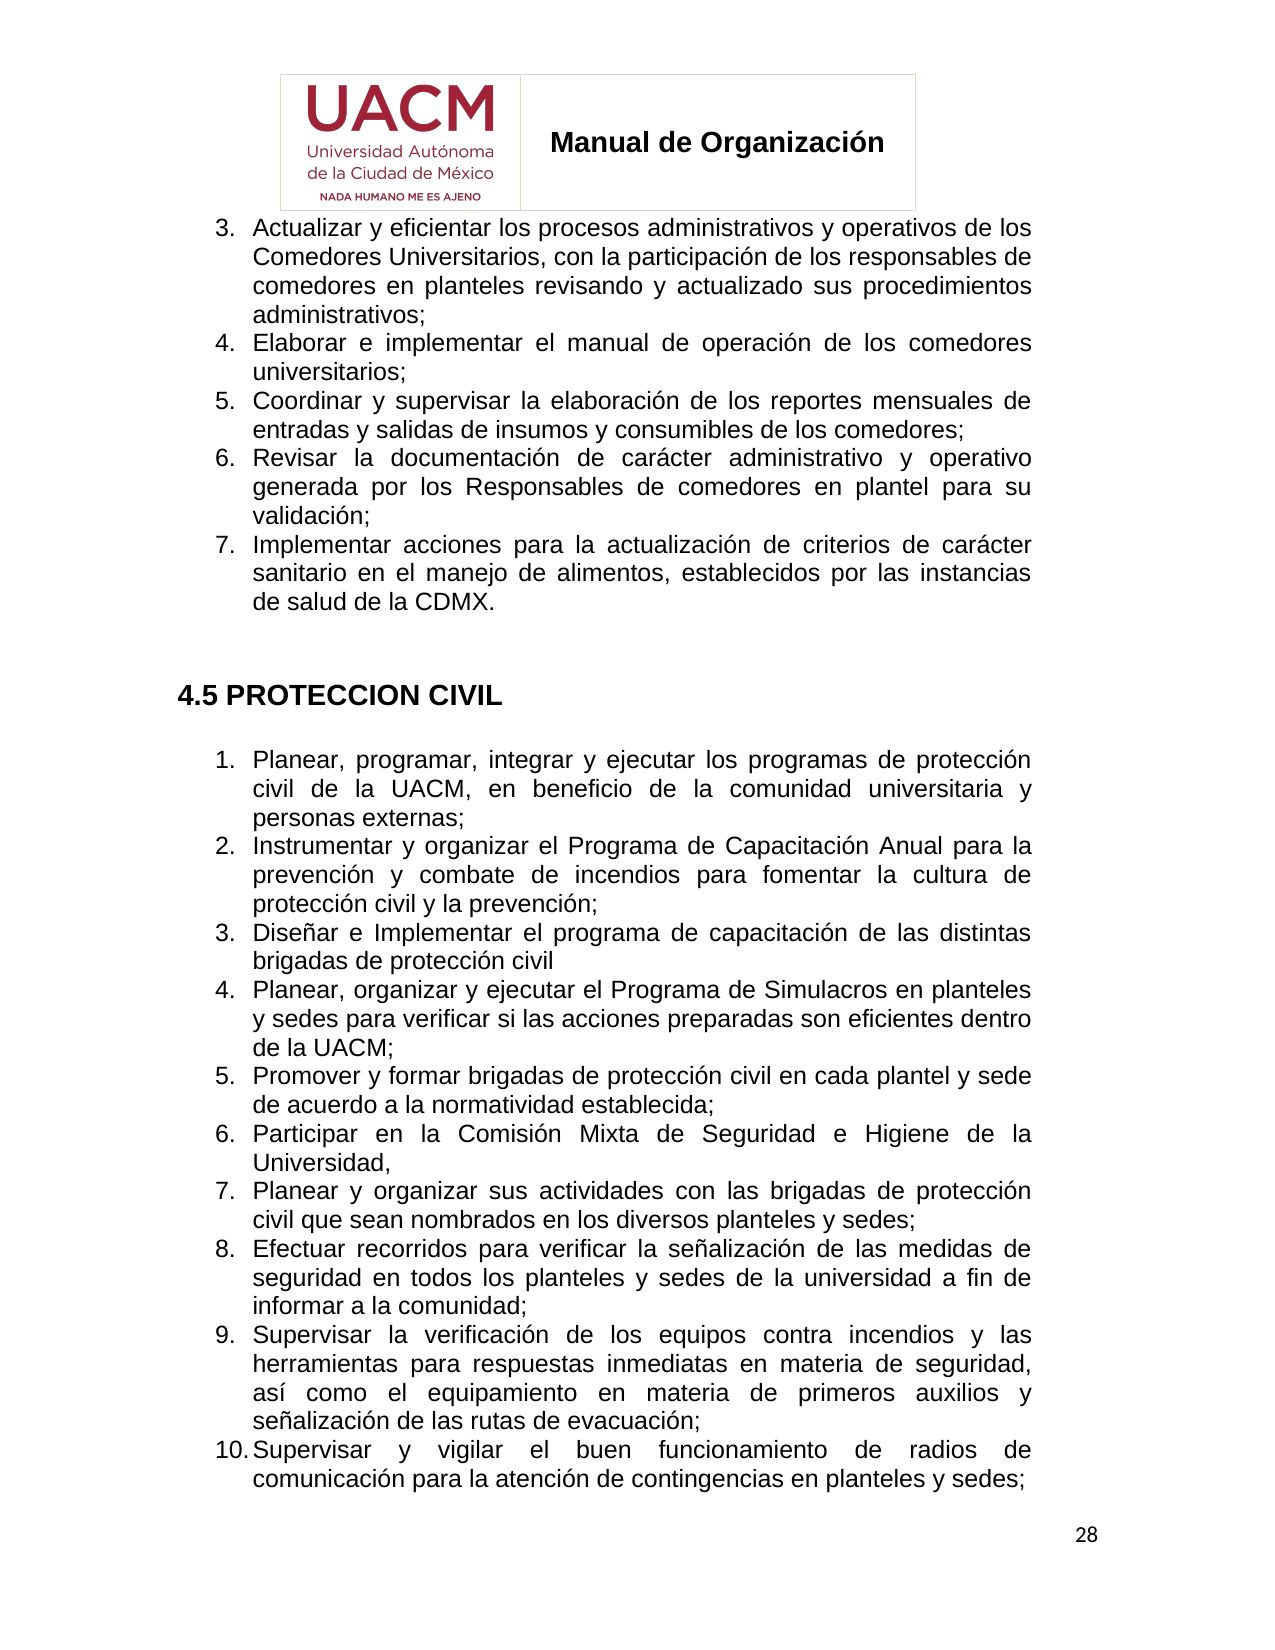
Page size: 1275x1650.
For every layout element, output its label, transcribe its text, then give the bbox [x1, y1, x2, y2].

list Participar en la Comisión Mixta de Seguridad e Higiene de la Universidad, [215, 1119, 1033, 1176]
list Planear, organizar y ejecutar el Programa de Simulacros en planteles y sedes para verificar si las acciones preparadas son eficientes dentro de la UACM; [215, 975, 1033, 1061]
list Planear y organizar sus actividades con las brigadas de protección civil que sean nombrados en los diversos planteles y sedes; [215, 1176, 1033, 1234]
list Revisar la documentación de carácter administrativo y operativo generada por los Responsables de comedores en plantel para su validación; [215, 443, 1033, 530]
list Instrumentar y organizar el Programa de Capacitación Anual para la prevención y combate de incendios para fomentar la cultura de protección civil y la prevención; [215, 831, 1033, 917]
list Implementar acciones para la actualización de criterios de carácter sanitario en el manejo de alimentos, establecidos por las instancias de salud de la CDMX. [215, 530, 1033, 616]
list Supervisar y vigilar el buen funcionamiento de radios de comunicación para la atención de contingencias en planteles y sedes; [215, 1435, 1033, 1492]
list Elaborar e implementar el manual de operación de los comedores universitarios; [215, 328, 1033, 386]
list Supervisar la verificación de los equipos contra incendios y las herramientas para respuestas inmediatas en materia de seguridad, así como el equipamiento en materia de primeros auxilios y señalización de las rutas de evacuación; [215, 1320, 1033, 1435]
picture [295, 83, 506, 202]
list Efectuar recorridos para verificar la señalización de las medidas de seguridad en todos los planteles y sedes de la universidad a fin de informar a la comunidad; [215, 1234, 1033, 1320]
list Actualizar y eficientar los procesos administrativos y operativos de los Comedores Universitarios, con la participación de los responsables de comedores en planteles revisando y actualizado sus procedimientos administrativos; [215, 213, 1033, 328]
text 4.5 PROTECCION CIVIL [177, 678, 1033, 711]
list Diseñar e Implementar el programa de capacitación de las distintas brigadas de protección civil [215, 917, 1033, 975]
list Planear, programar, integrar y ejecutar los programas de protección civil de la UACM, en beneficio de la comunidad universitaria y personas externas; [215, 745, 1033, 831]
list Coordinar y supervisar la elaboración de los reportes mensuales de entradas y salidas de insumos y consumibles de los comedores; [215, 386, 1033, 443]
list Promover y formar brigadas de protección civil en cada plantel y sede de acuerdo a la normatividad establecida; [215, 1061, 1033, 1119]
